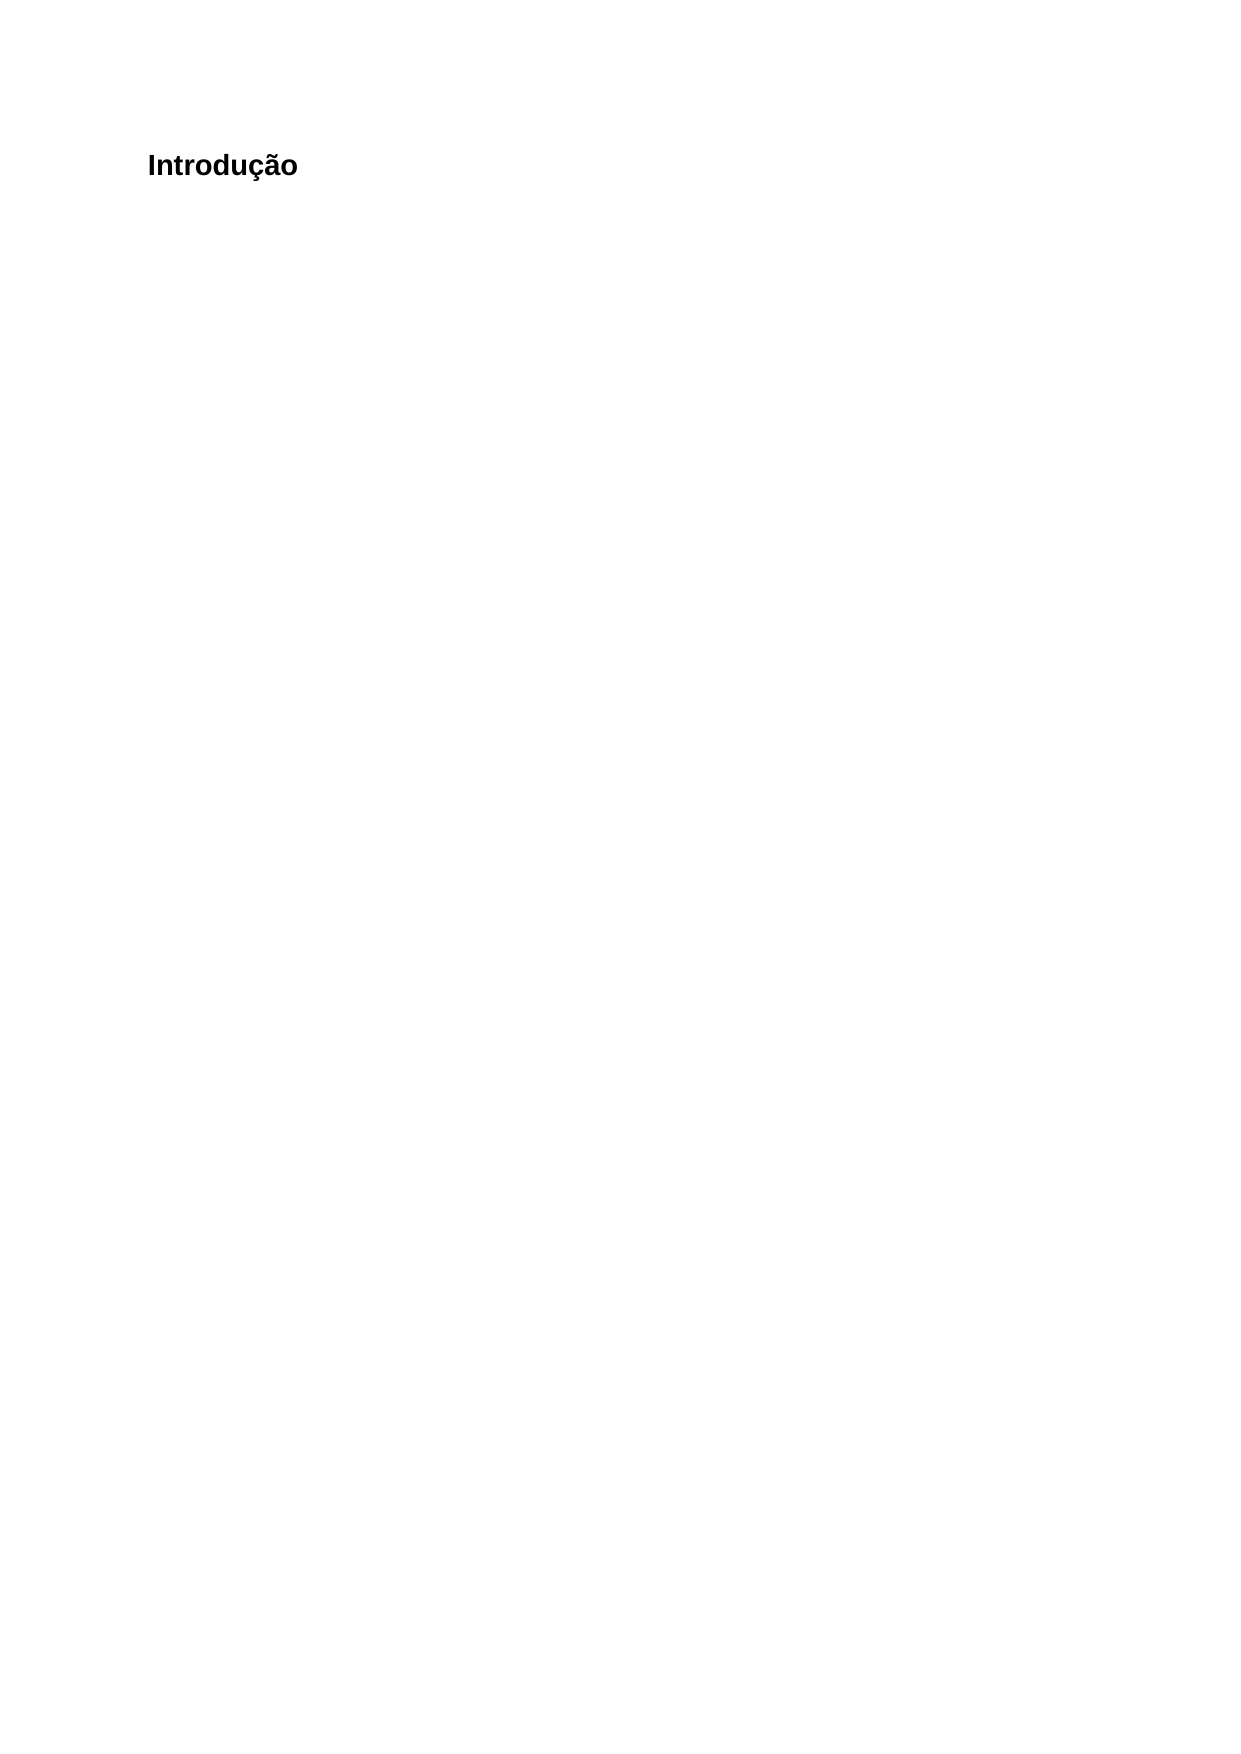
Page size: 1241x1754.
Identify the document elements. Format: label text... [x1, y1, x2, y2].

text Introdução [148, 148, 1092, 181]
